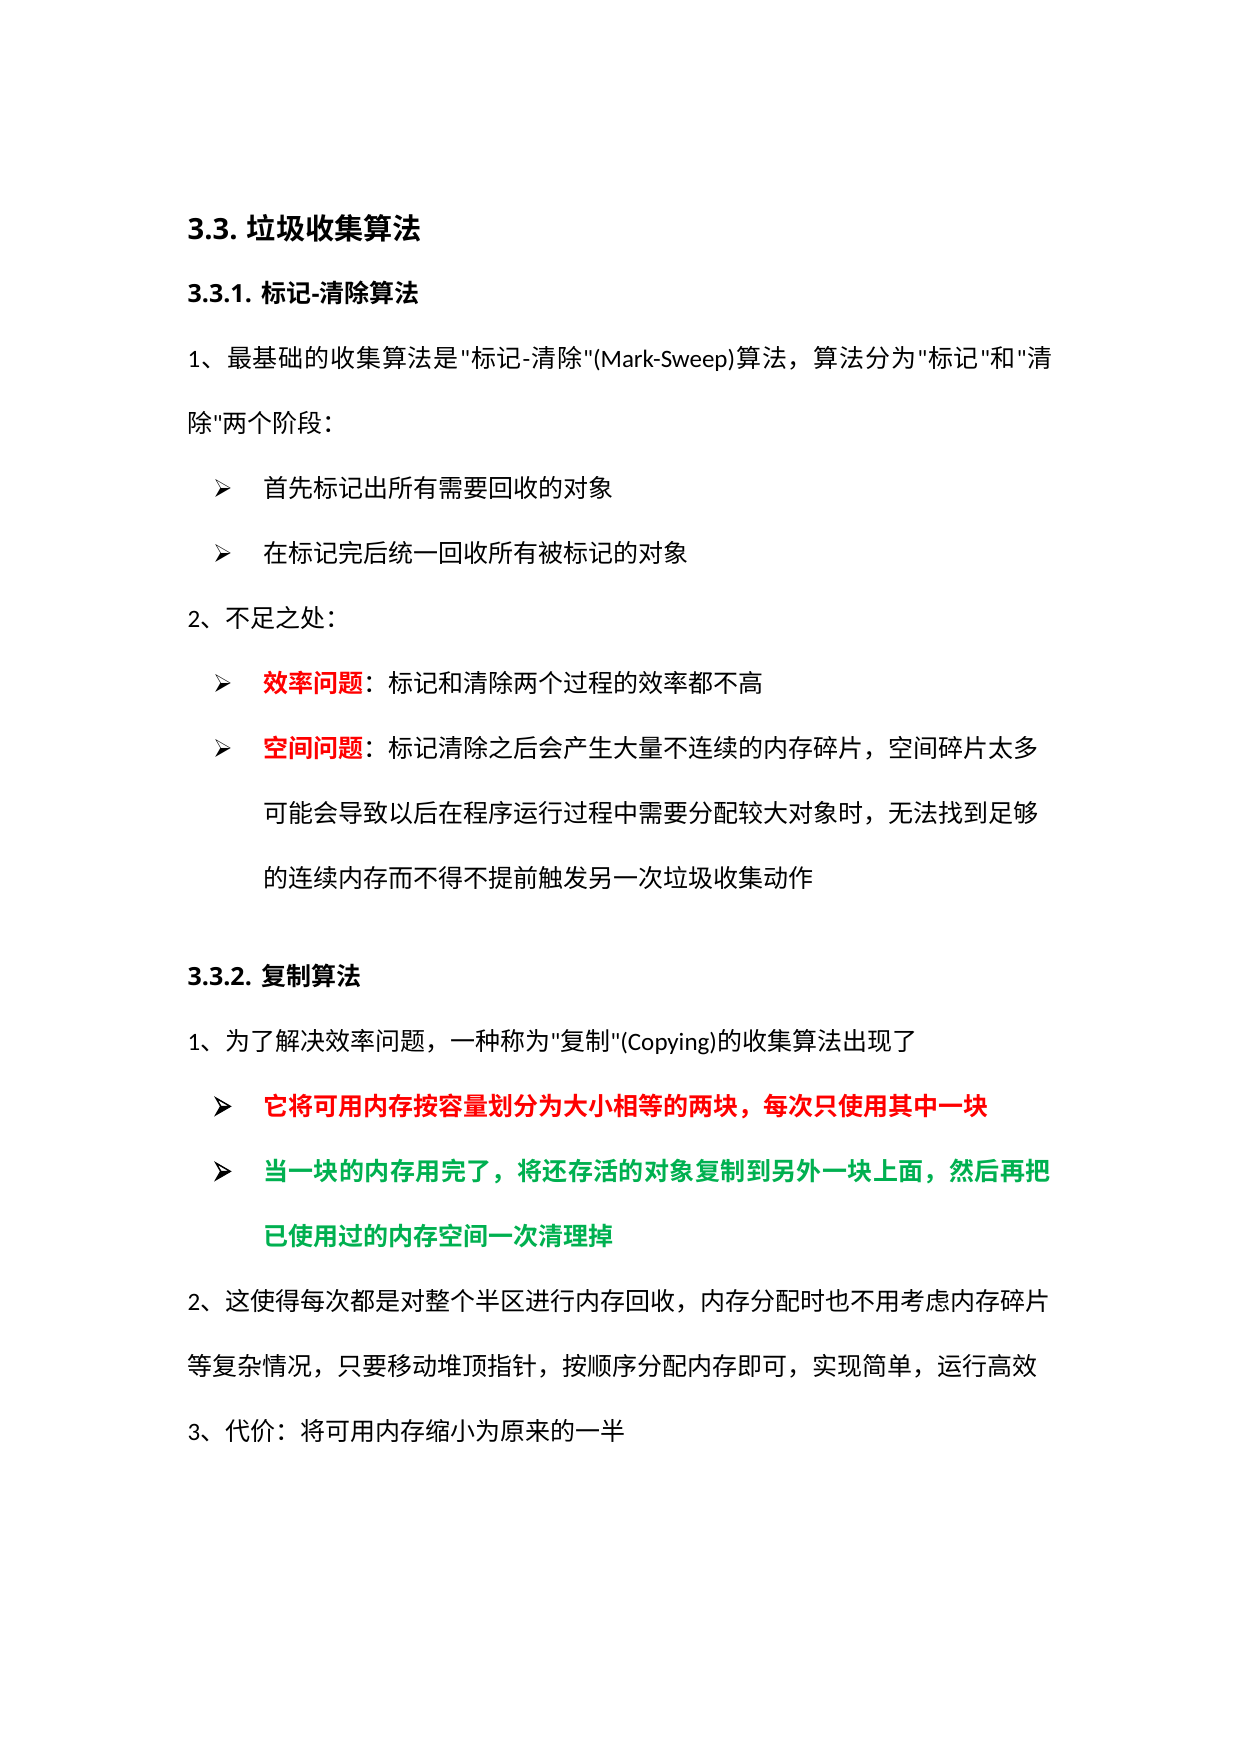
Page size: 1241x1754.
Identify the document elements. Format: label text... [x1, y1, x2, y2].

subtitle 复制算法 [187, 942, 1053, 1007]
subtitle 标记-清除算法 [187, 259, 1053, 324]
list 首先标记出所有需要回收的对象 [213, 454, 1053, 519]
list 当一块的内存用完了，将还存活的对象复制到另外一块上面，然后再把已使用过的内存空间一次清理掉 [213, 1137, 1053, 1267]
text 2、不足之处： [187, 584, 1053, 649]
list 效率问题：标记和清除两个过程的效率都不高 [213, 649, 1053, 714]
list 空间问题：标记清除之后会产生大量不连续的内存碎片，空间碎片太多可能会导致以后在程序运行过程中需要分配较大对象时，无法找到足够的连续内存而不得不提前触发另一次垃圾收集动作 [213, 714, 1053, 909]
list 它将可用内存按容量划分为大小相等的两块，每次只使用其中一块 [213, 1072, 1053, 1137]
text 3、代价：将可用内存缩小为原来的一半 [187, 1397, 1053, 1462]
text 2、这使得每次都是对整个半区进行内存回收，内存分配时也不用考虑内存碎片等复杂情况，只要移动堆顶指针，按顺序分配内存即可，实现简单，运行高效 [187, 1267, 1053, 1397]
list 在标记完后统一回收所有被标记的对象 [213, 519, 1053, 584]
subtitle 垃圾收集算法 [187, 194, 1053, 259]
text 1、为了解决效率问题，一种称为"复制"(Copying)的收集算法出现了 [187, 1007, 1053, 1072]
text 1、最基础的收集算法是"标记-清除"(Mark-Sweep)算法，算法分为"标记"和"清除"两个阶段： [187, 324, 1053, 454]
